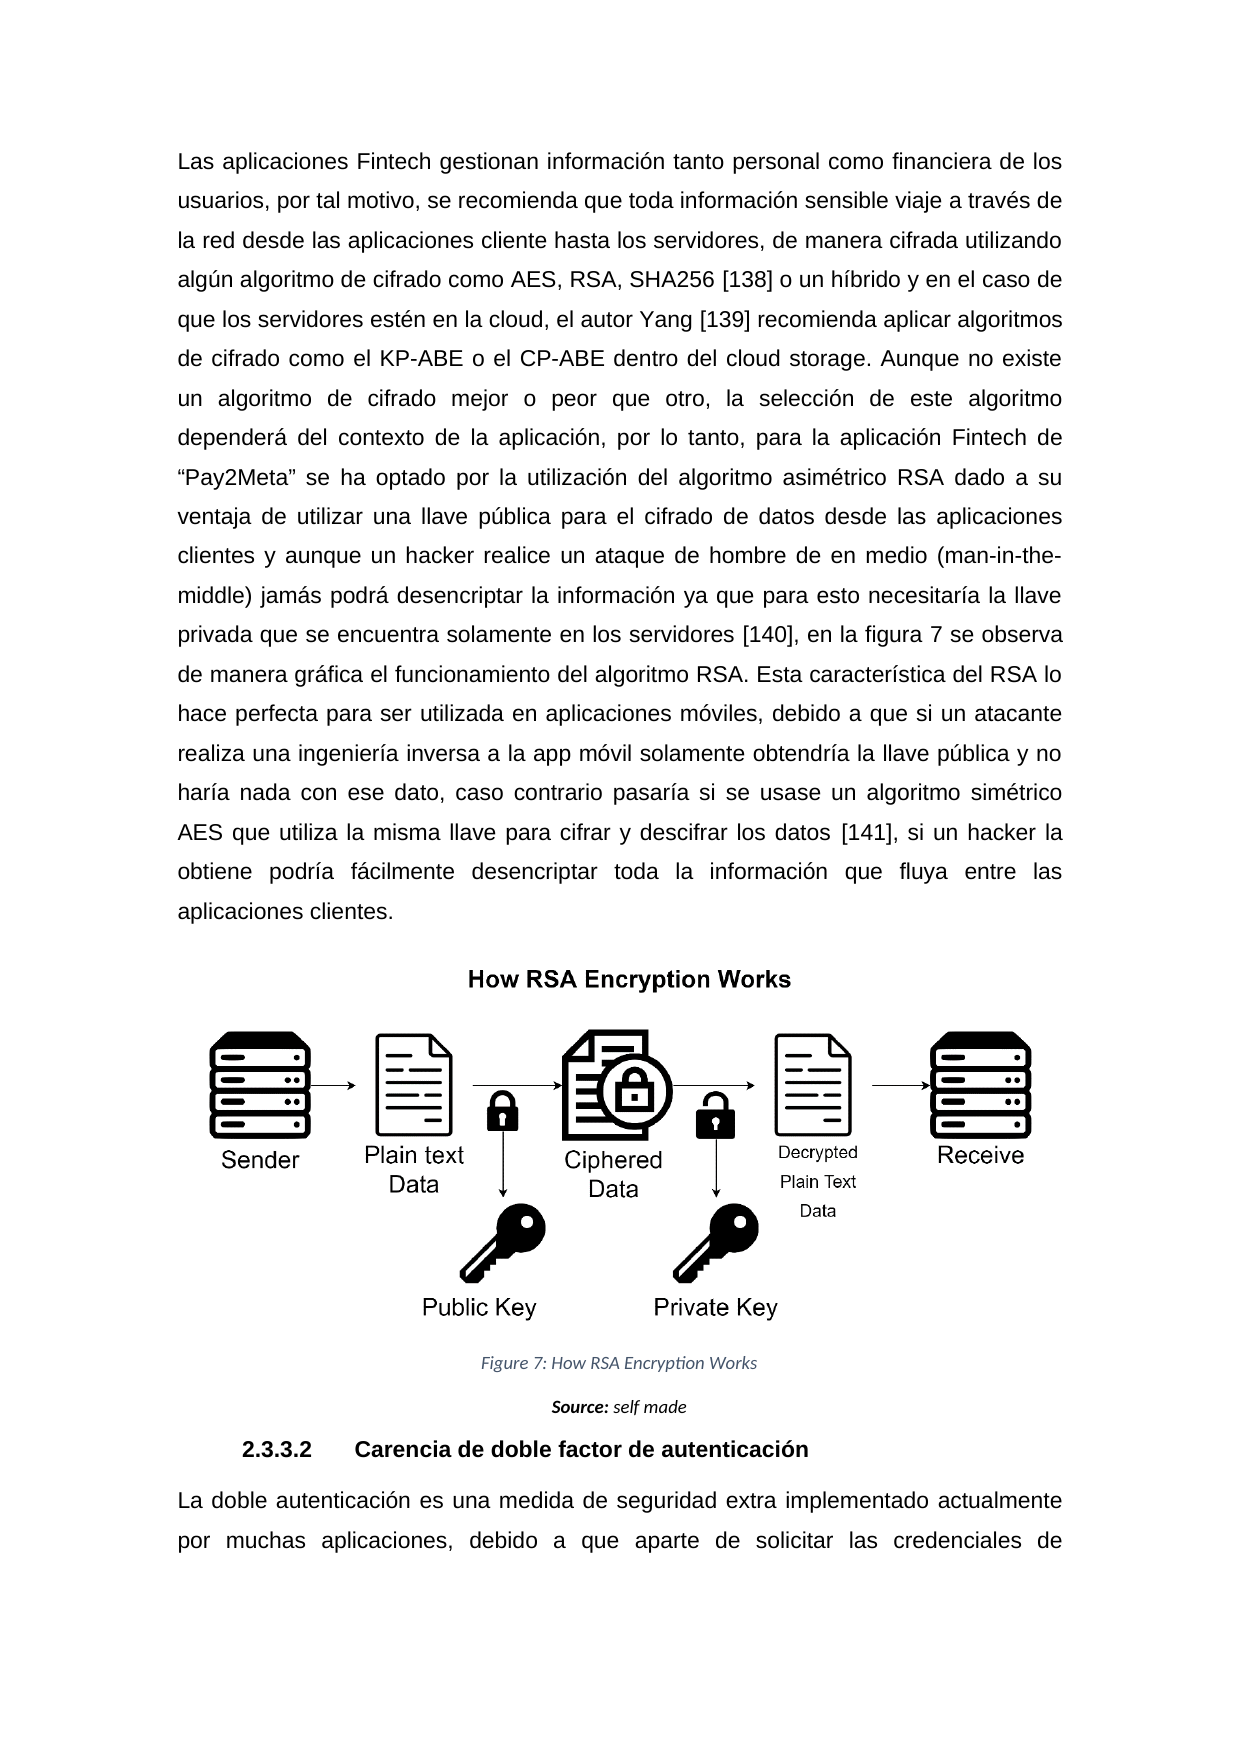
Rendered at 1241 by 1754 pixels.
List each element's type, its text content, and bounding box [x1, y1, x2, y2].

text Las aplicaciones Fintech gestionan información tanto personal como financiera de los usuarios, por tal motivo, se recomienda que toda información sensible viaje a través de la red desde las aplicaciones cliente hasta los servidores, de manera cifrada utilizando algún algoritmo de cifrado como AES, RSA, SHA256 o un híbrido y en el caso de que los servidores estén en la cloud, el autor Yang recomienda aplicar algoritmos de cifrado como el KP-ABE o el CP-ABE dentro del cloud storage. Aunque no existe un algoritmo de cifrado mejor o peor que otro, la selección de este algoritmo dependerá del contexto de la aplicación, por lo tanto, para la aplicación Fintech de “Pay2Meta” se ha optado por la utilización del algoritmo asimétrico RSA dado a su ventaja de utilizar una llave pública para el cifrado de datos desde las aplicaciones clientes y aunque un hacker realice un ataque de hombre de en medio (man-in-the-middle) jamás podrá desencriptar la información ya que para esto necesitaría la llave privada que se encuentra solamente en los servidores , en la figura 7 se observa de manera gráfica el funcionamiento del algoritmo RSA. Esta característica del RSA lo hace perfecta para ser utilizada en aplicaciones móviles, debido a que si un atacante realiza una ingeniería inversa a la app móvil solamente obtendría la llave pública y no haría nada con ese dato, caso contrario pasaría si se usase un algoritmo simétrico AES que utiliza la misma llave para cifrar y descifrar los datos , si un hacker la obtiene podría fácilmente desencriptar toda la información que fluya entre las aplicaciones clientes. [177, 148, 1063, 924]
text Figure 7: How RSA Encryption Works [177, 1351, 1063, 1374]
text Source: self made [177, 1395, 1063, 1418]
list Carencia de doble factor de autenticación [242, 1436, 1063, 1462]
picture [177, 953, 1063, 1321]
